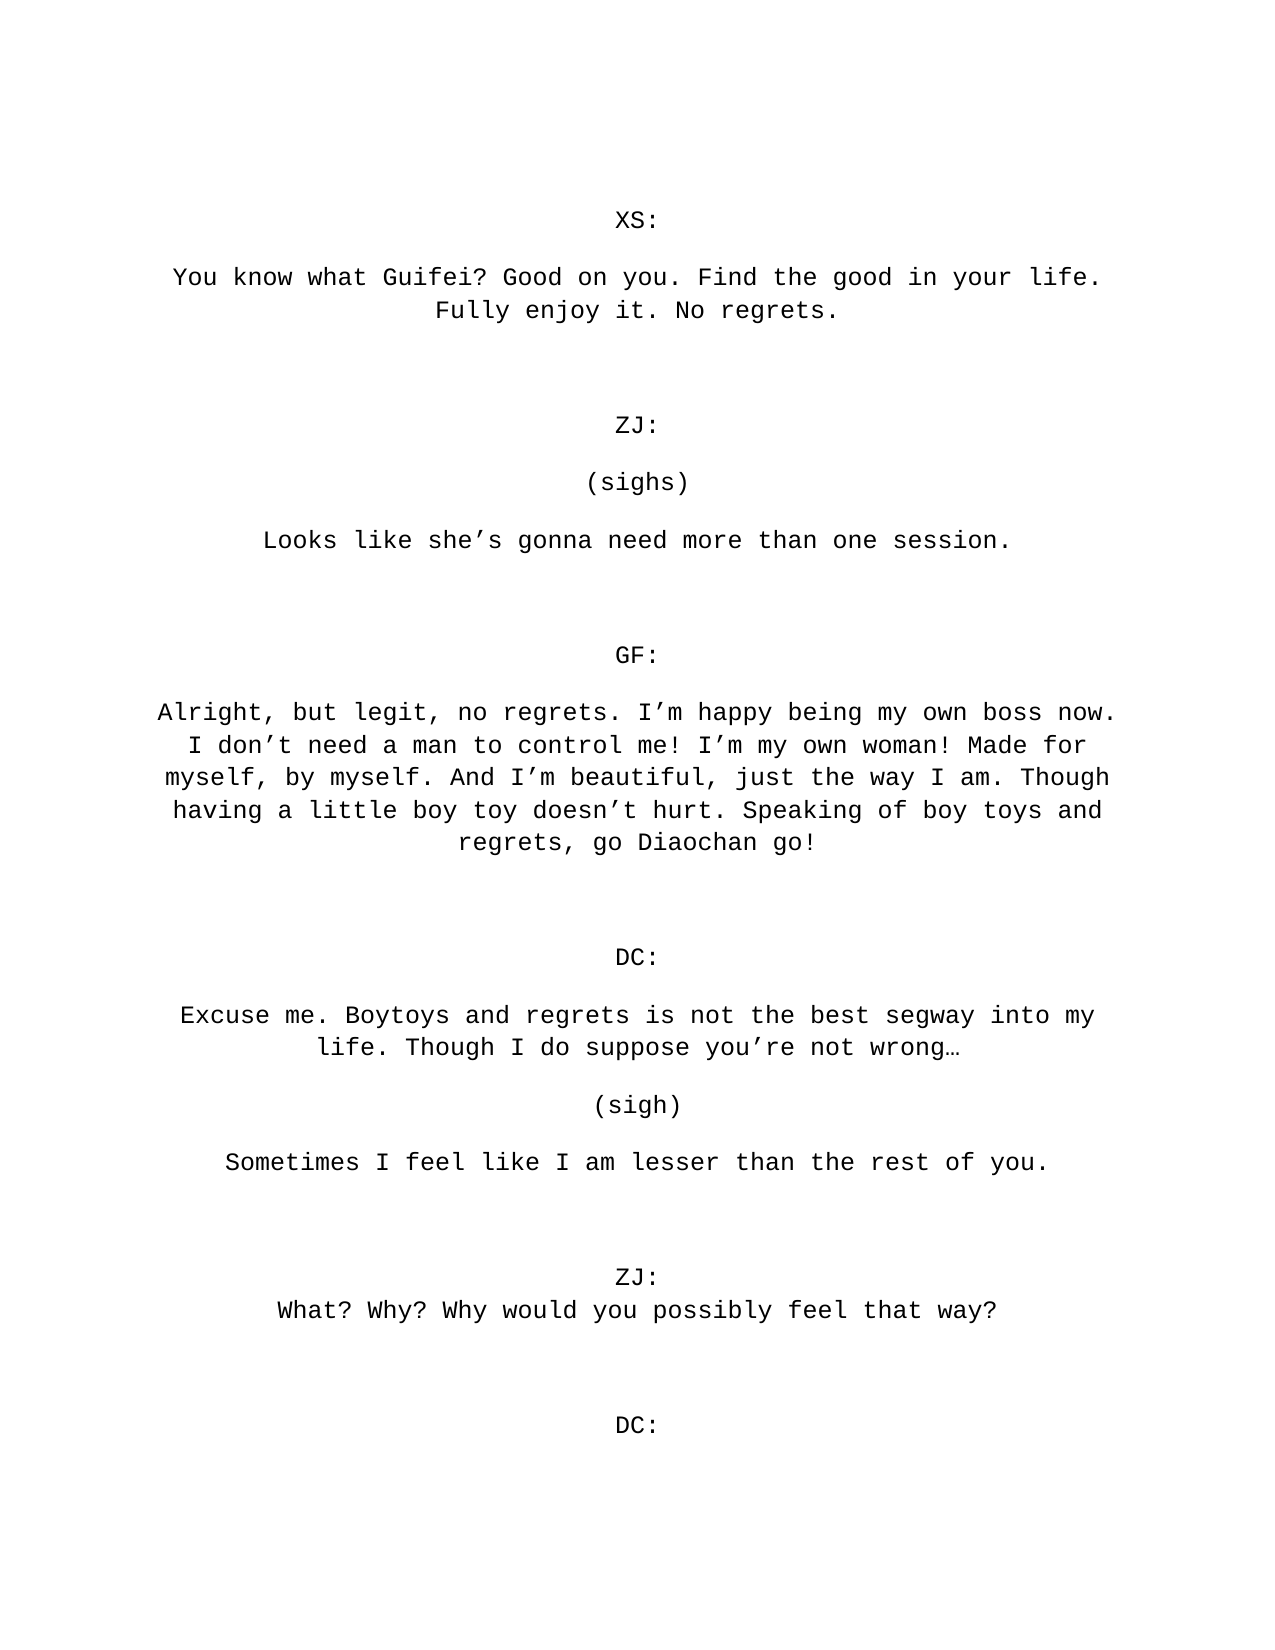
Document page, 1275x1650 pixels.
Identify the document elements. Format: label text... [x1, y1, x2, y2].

text Looks like she’s gonna need more than one session. [150, 527, 1125, 556]
text ZJ: [150, 412, 1125, 441]
text GF: [150, 642, 1125, 671]
text (sigh) [150, 1092, 1125, 1121]
text XS: [150, 207, 1125, 236]
text Sometimes I feel like I am lesser than the rest of you. [150, 1150, 1125, 1178]
text DC: [150, 1412, 1125, 1441]
text (sighs) [150, 470, 1125, 498]
text You know what Guifei? Good on you. Find the good in your life. Fully enjoy it. No regrets. [150, 265, 1125, 326]
text ZJ: What? Why? Why would you possibly feel that way? [150, 1265, 1125, 1326]
text DC: [150, 945, 1125, 973]
text Alright, but legit, no regrets. I’m happy being my own boss now. I don’t need a man to control me! I’m my own woman! Made for myself, by myself. And I’m beautiful, just the way I am. Though having a little boy toy doesn’t hurt. Speaking of boy toys and regrets, go Diaochan go! [150, 700, 1125, 858]
text Excuse me. Boytoys and regrets is not the best segway into my life. Though I do suppose you’re not wrong… [150, 1002, 1125, 1063]
